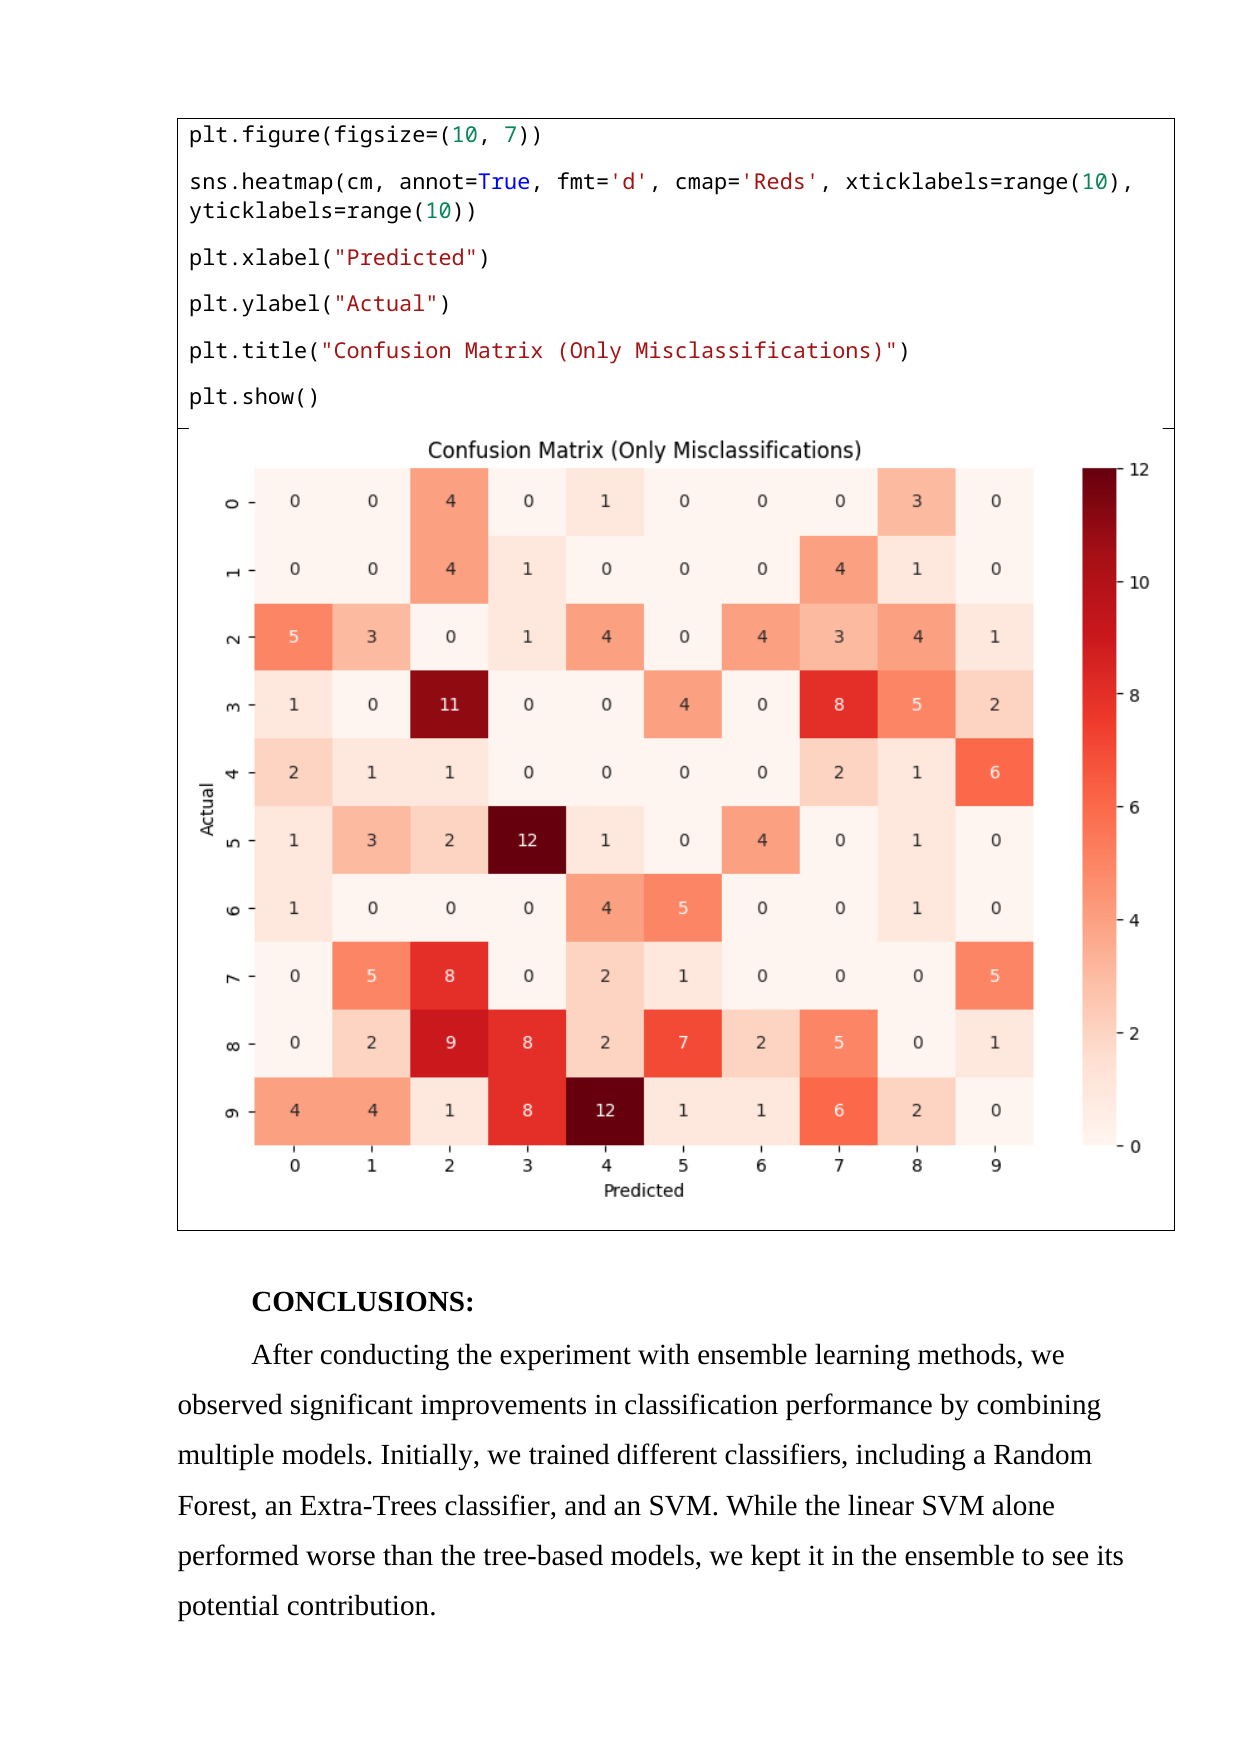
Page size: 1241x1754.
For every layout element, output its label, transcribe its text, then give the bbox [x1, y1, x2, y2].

table_cell [178, 429, 1174, 1230]
picture [188, 428, 1163, 1212]
text After conducting the experiment with ensemble learning methods, we observed significant improvements in classification performance by combining multiple models. Initially, we trained different classifiers, including a Random Forest, an Extra-Trees classifier, and an SVM. While the linear SVM alone performed worse than the tree-based models, we kept it in the ensemble to see its potential contribution. [177, 1337, 1152, 1622]
text CONCLUSIONS: [177, 1284, 1152, 1318]
